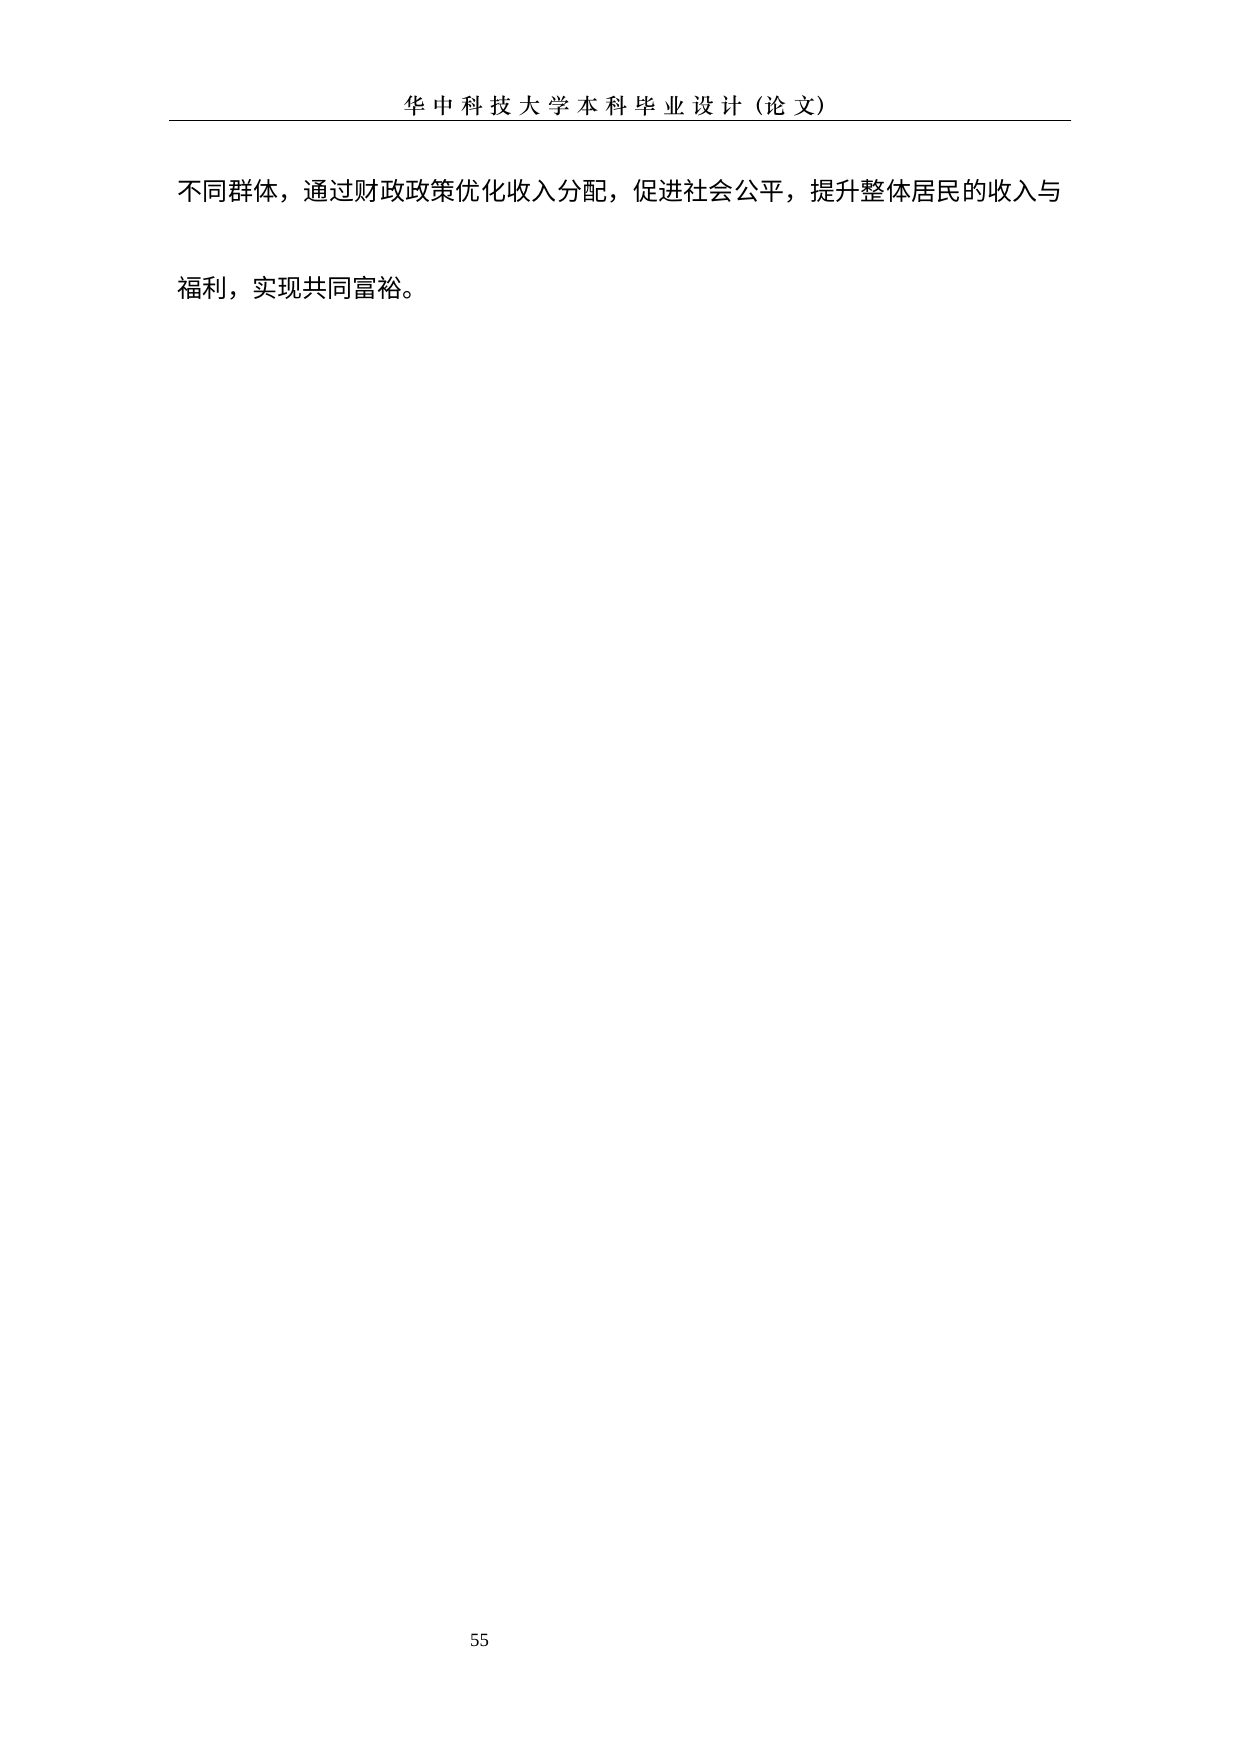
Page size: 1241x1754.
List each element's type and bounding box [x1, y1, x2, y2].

list [177, 157, 1063, 319]
